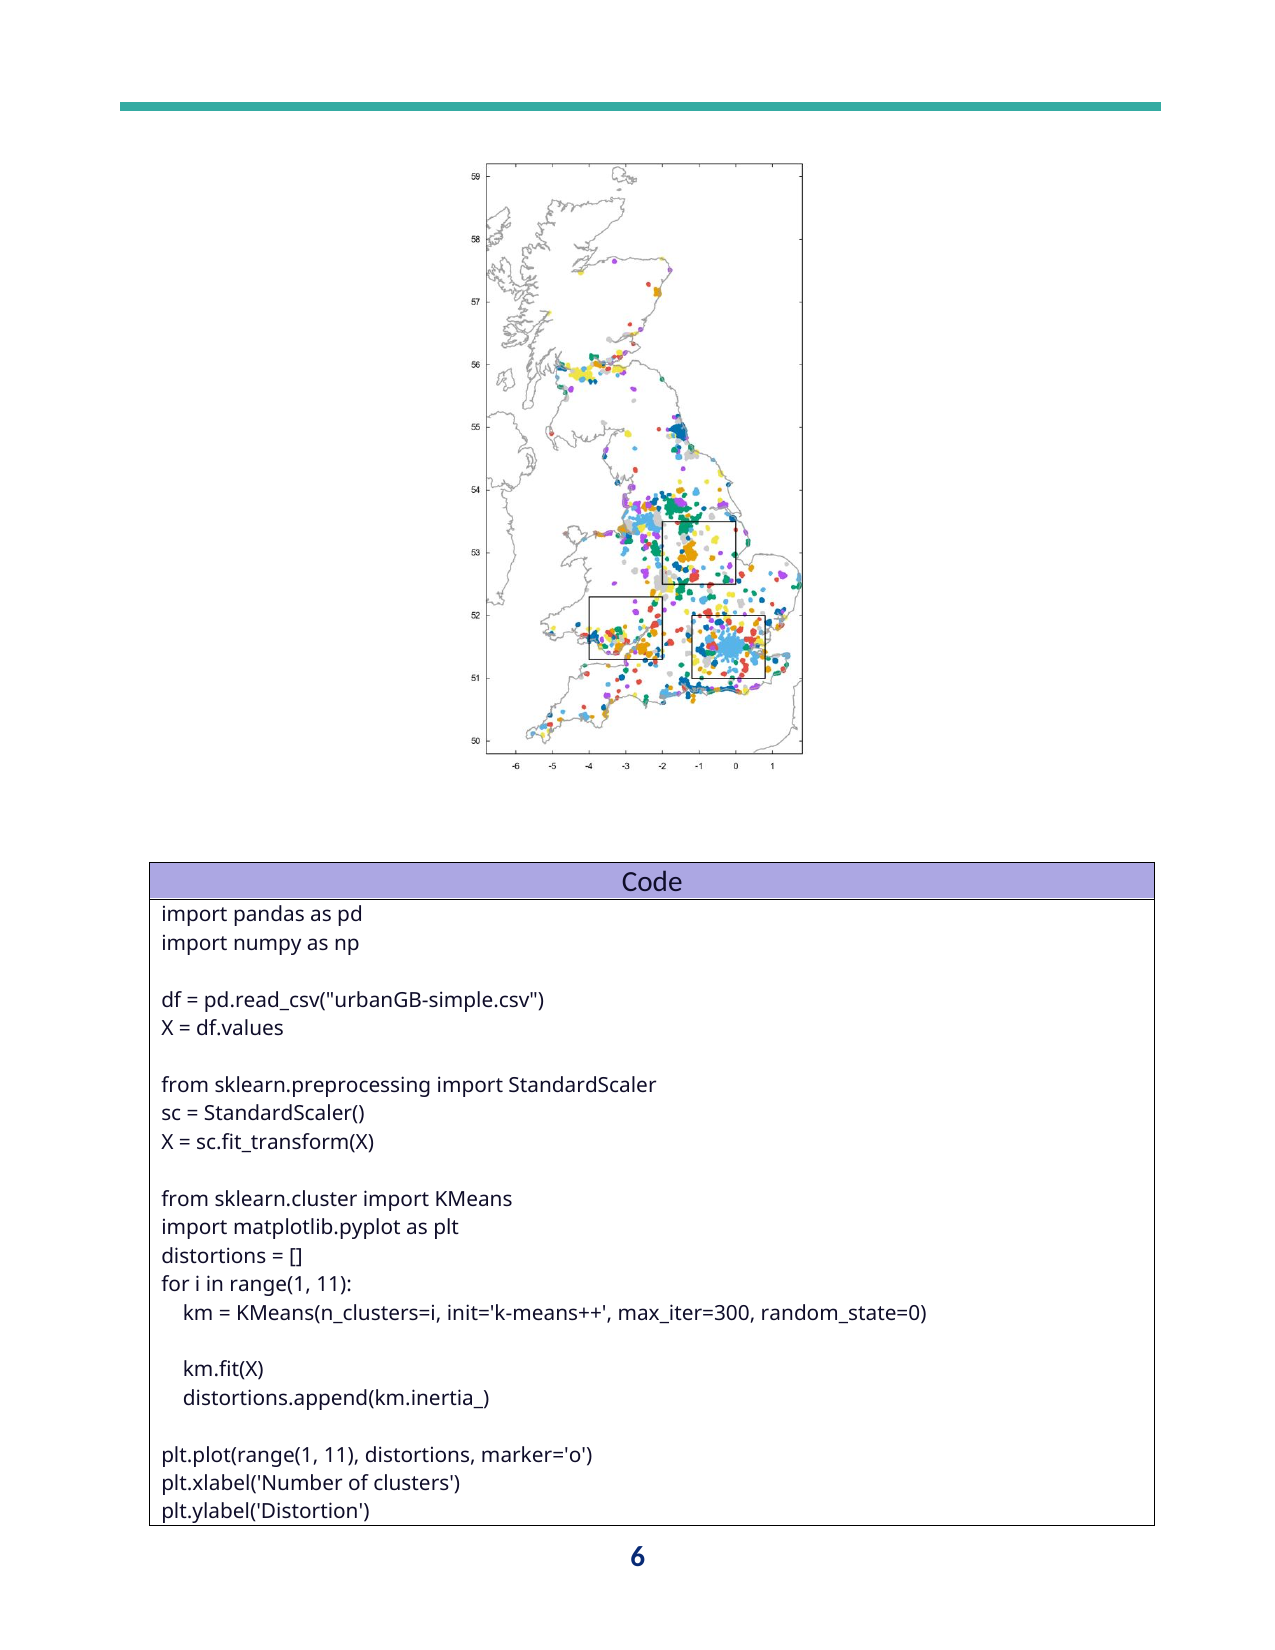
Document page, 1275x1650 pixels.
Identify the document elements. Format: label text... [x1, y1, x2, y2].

picture [467, 157, 809, 775]
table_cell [150, 900, 1154, 1525]
table_header Code [150, 863, 1154, 898]
